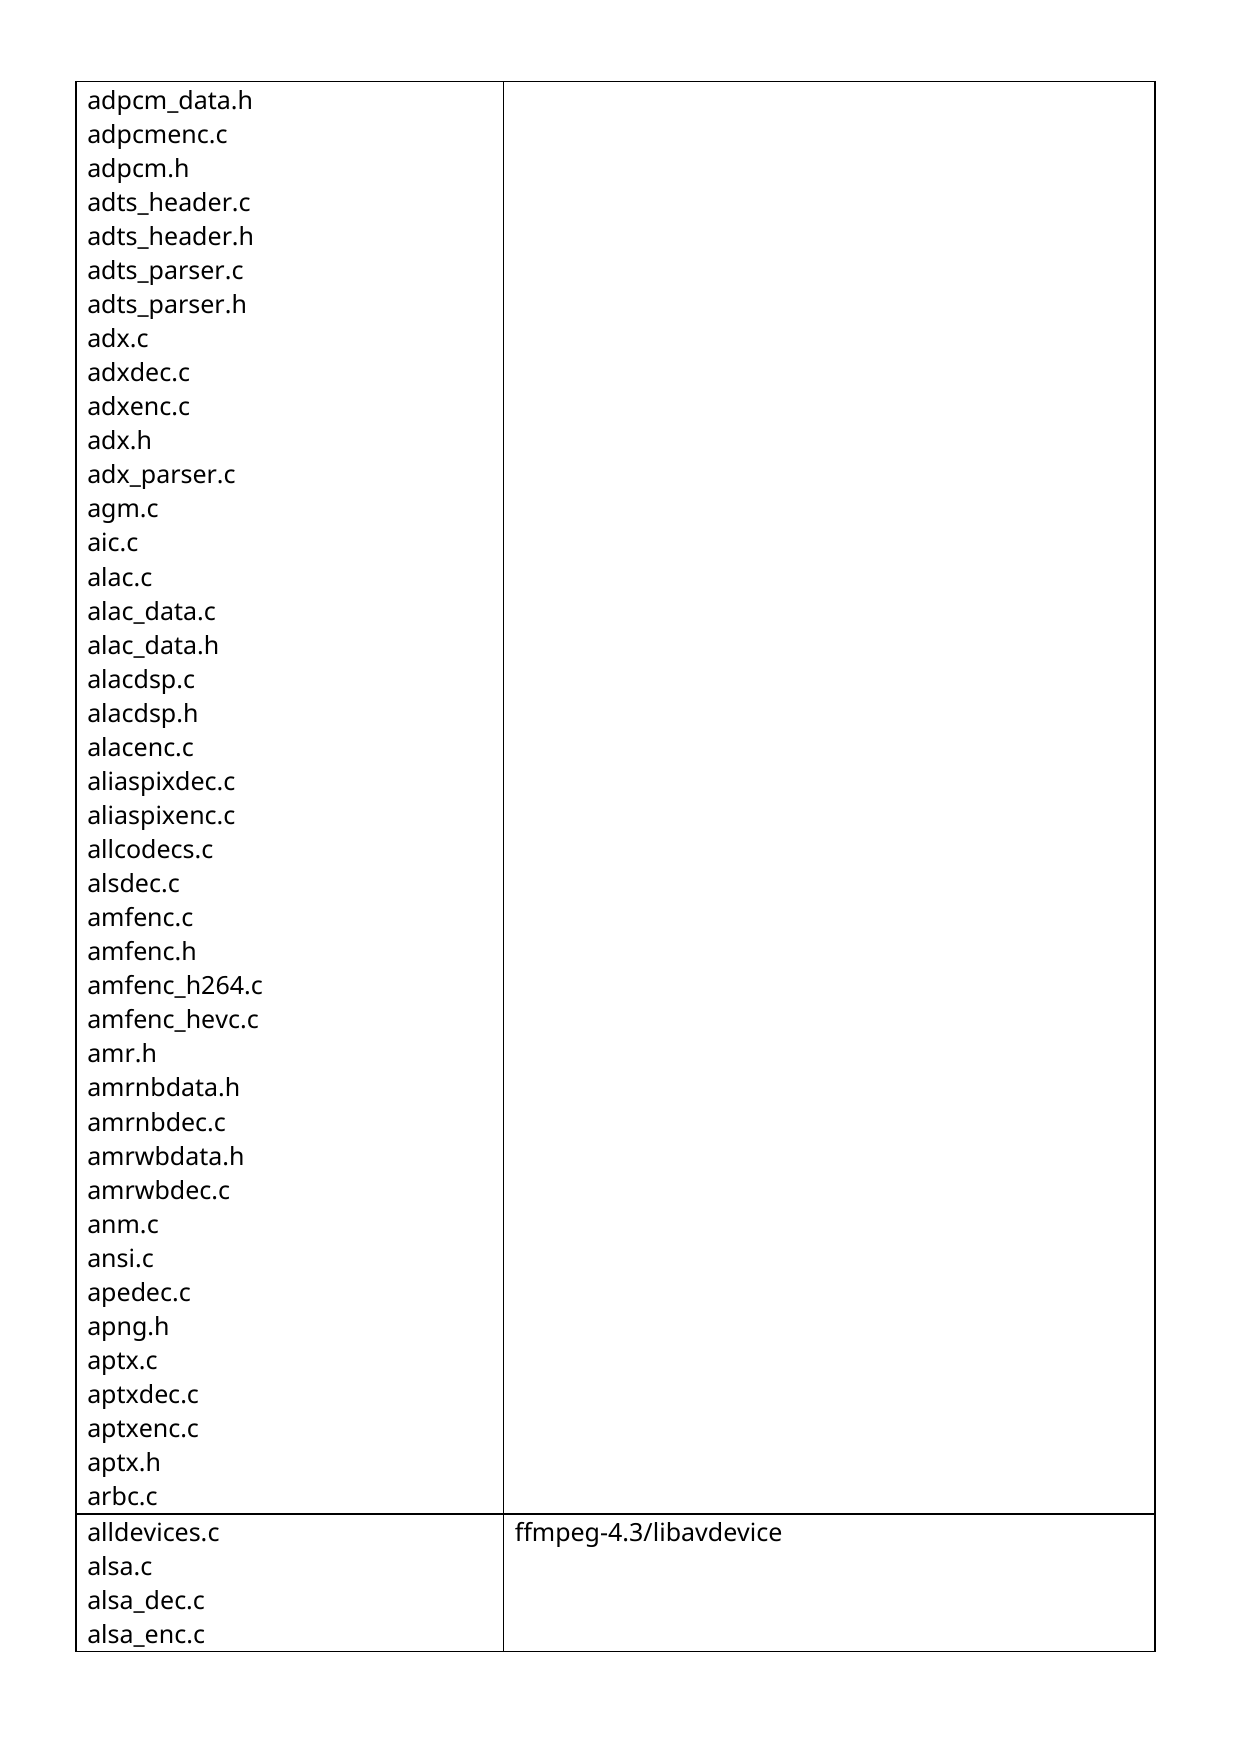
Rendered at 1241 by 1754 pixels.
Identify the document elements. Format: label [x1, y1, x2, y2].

table_cell [504, 1515, 1154, 1651]
table_cell [504, 82, 1154, 1513]
table_cell [77, 82, 503, 1513]
table_cell [77, 1515, 503, 1651]
